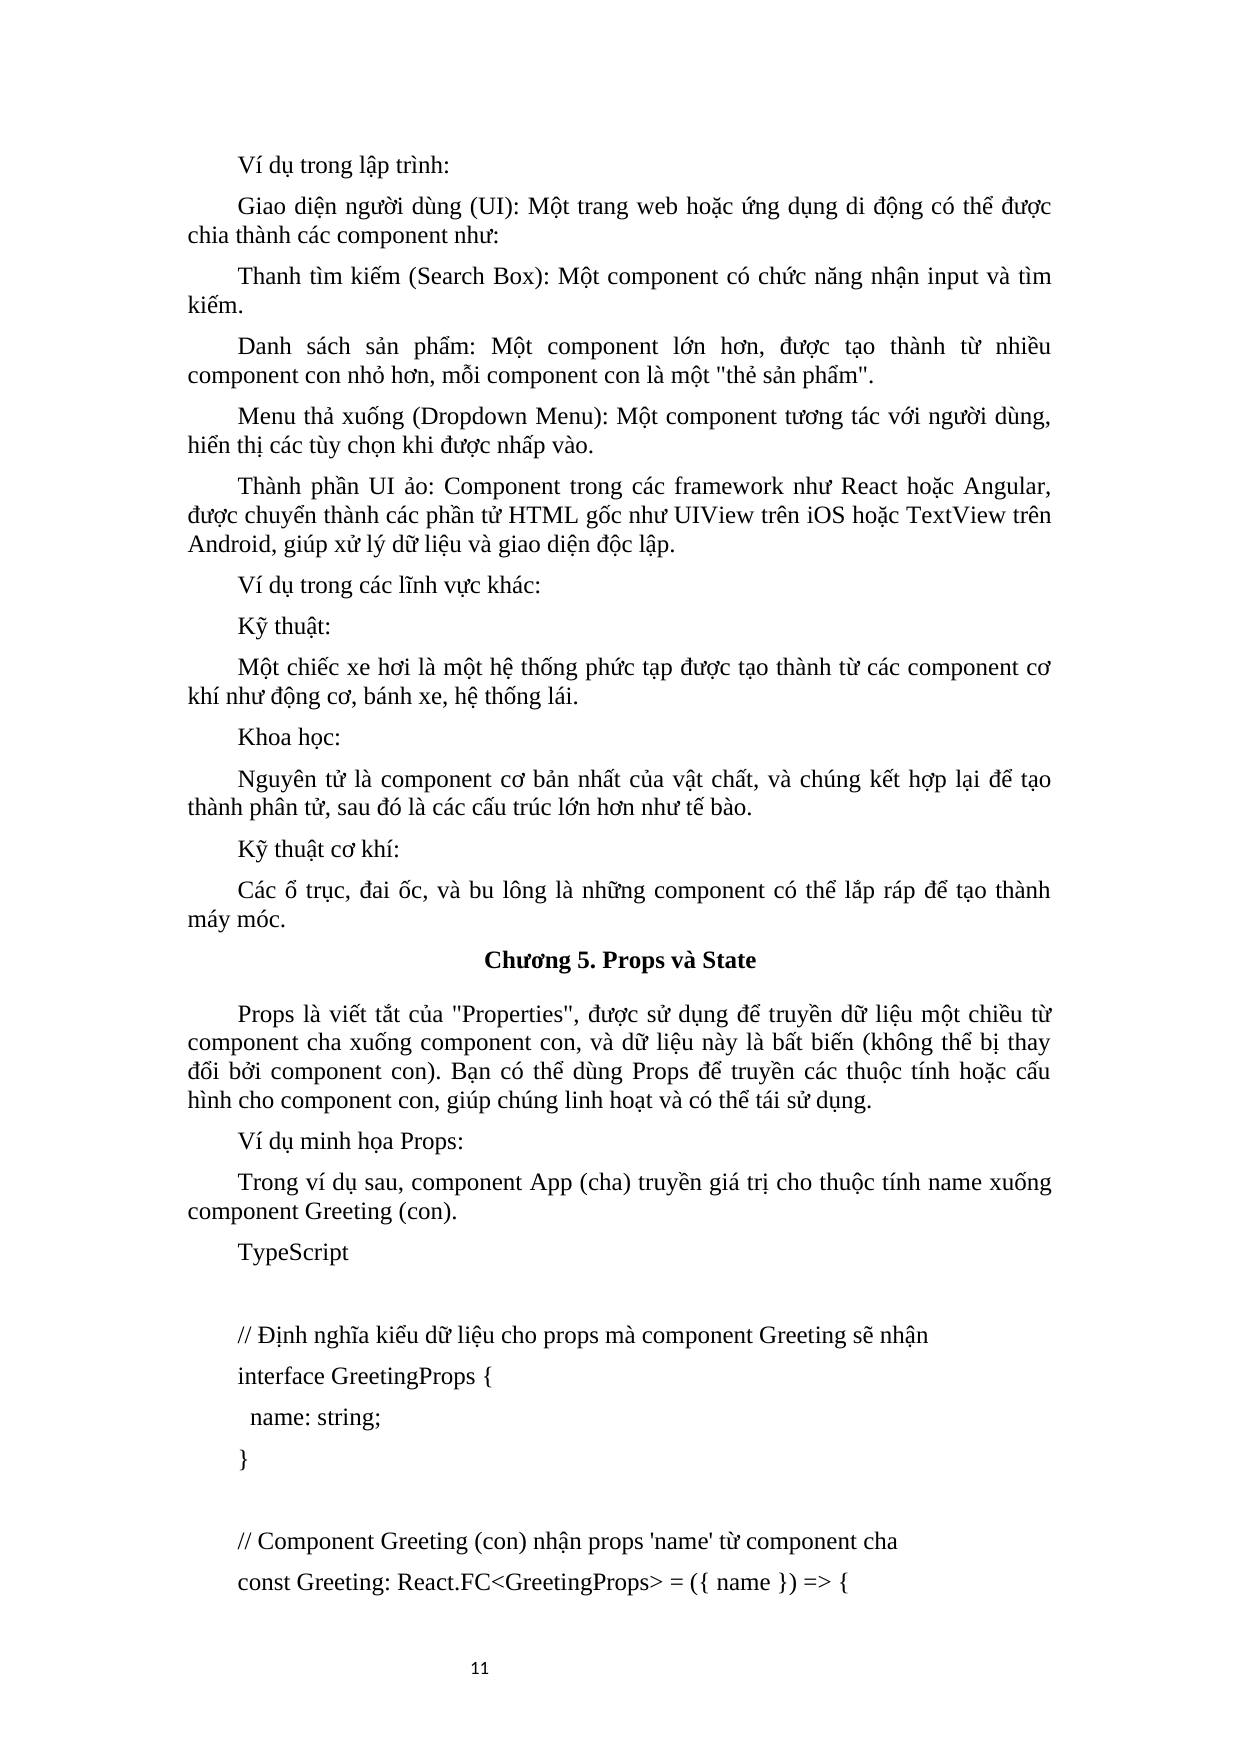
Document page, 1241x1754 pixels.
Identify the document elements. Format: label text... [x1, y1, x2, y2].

list Ví dụ minh họa Props: [187, 1126, 1053, 1155]
list // Định nghĩa kiểu dữ liệu cho props mà component Greeting sẽ nhận [187, 1320, 1053, 1349]
list Props là viết tắt của "Properties", được sử dụng để truyền dữ liệu một chiều từ component cha xuống component con, và dữ liệu này là bất biến (không thể bị thay đổi bởi component con). Bạn có thể dùng Props để truyền các thuộc tính hoặc cấu hình cho component con, giúp chúng linh hoạt và có thể tái sử dụng. [187, 999, 1053, 1114]
list Thanh tìm kiếm (Search Box): Một component có chức năng nhận input và tìm kiếm. [187, 261, 1053, 319]
list } [187, 1444, 1053, 1472]
list TypeScript [187, 1237, 1053, 1266]
list name: string; [187, 1402, 1053, 1431]
list Giao diện người dùng (UI): Một trang web hoặc ứng dụng di động có thể được chia thành các component như: [187, 191, 1053, 249]
list Các ổ trục, đai ốc, và bu lông là những component có thể lắp ráp để tạo thành máy móc. [187, 875, 1053, 932]
list const Greeting: React.FC<GreetingProps> = ({ name }) => { [187, 1567, 1053, 1596]
list Ví dụ trong các lĩnh vực khác: [187, 570, 1053, 599]
list Thành phần UI ảo: Component trong các framework như React hoặc Angular, được chuyển thành các phần tử HTML gốc như UIView trên iOS hoặc TextView trên Android, giúp xử lý dữ liệu và giao diện độc lập. [187, 471, 1053, 557]
list // Component Greeting (con) nhận props 'name' từ component cha [187, 1526, 1053, 1555]
list Nguyên tử là component cơ bản nhất của vật chất, và chúng kết hợp lại để tạo thành phân tử, sau đó là các cấu trúc lớn hơn như tế bào. [187, 764, 1053, 821]
list Ví dụ trong lập trình: [187, 150, 1053, 179]
list Kỹ thuật: [187, 611, 1053, 640]
list Chương 5. Props và State [187, 945, 1053, 974]
list Trong ví dụ sau, component App (cha) truyền giá trị cho thuộc tính name xuống component Greeting (con). [187, 1167, 1053, 1225]
list Một chiếc xe hơi là một hệ thống phức tạp được tạo thành từ các component cơ khí như động cơ, bánh xe, hệ thống lái. [187, 652, 1053, 710]
list Khoa học: [187, 722, 1053, 751]
list interface GreetingProps { [187, 1361, 1053, 1390]
list Menu thả xuống (Dropdown Menu): Một component tương tác với người dùng, hiển thị các tùy chọn khi được nhấp vào. [187, 401, 1053, 459]
list Kỹ thuật cơ khí: [187, 834, 1053, 862]
list Danh sách sản phẩm: Một component lớn hơn, được tạo thành từ nhiều component con nhỏ hơn, mỗi component con là một "thẻ sản phẩm". [187, 331, 1053, 389]
